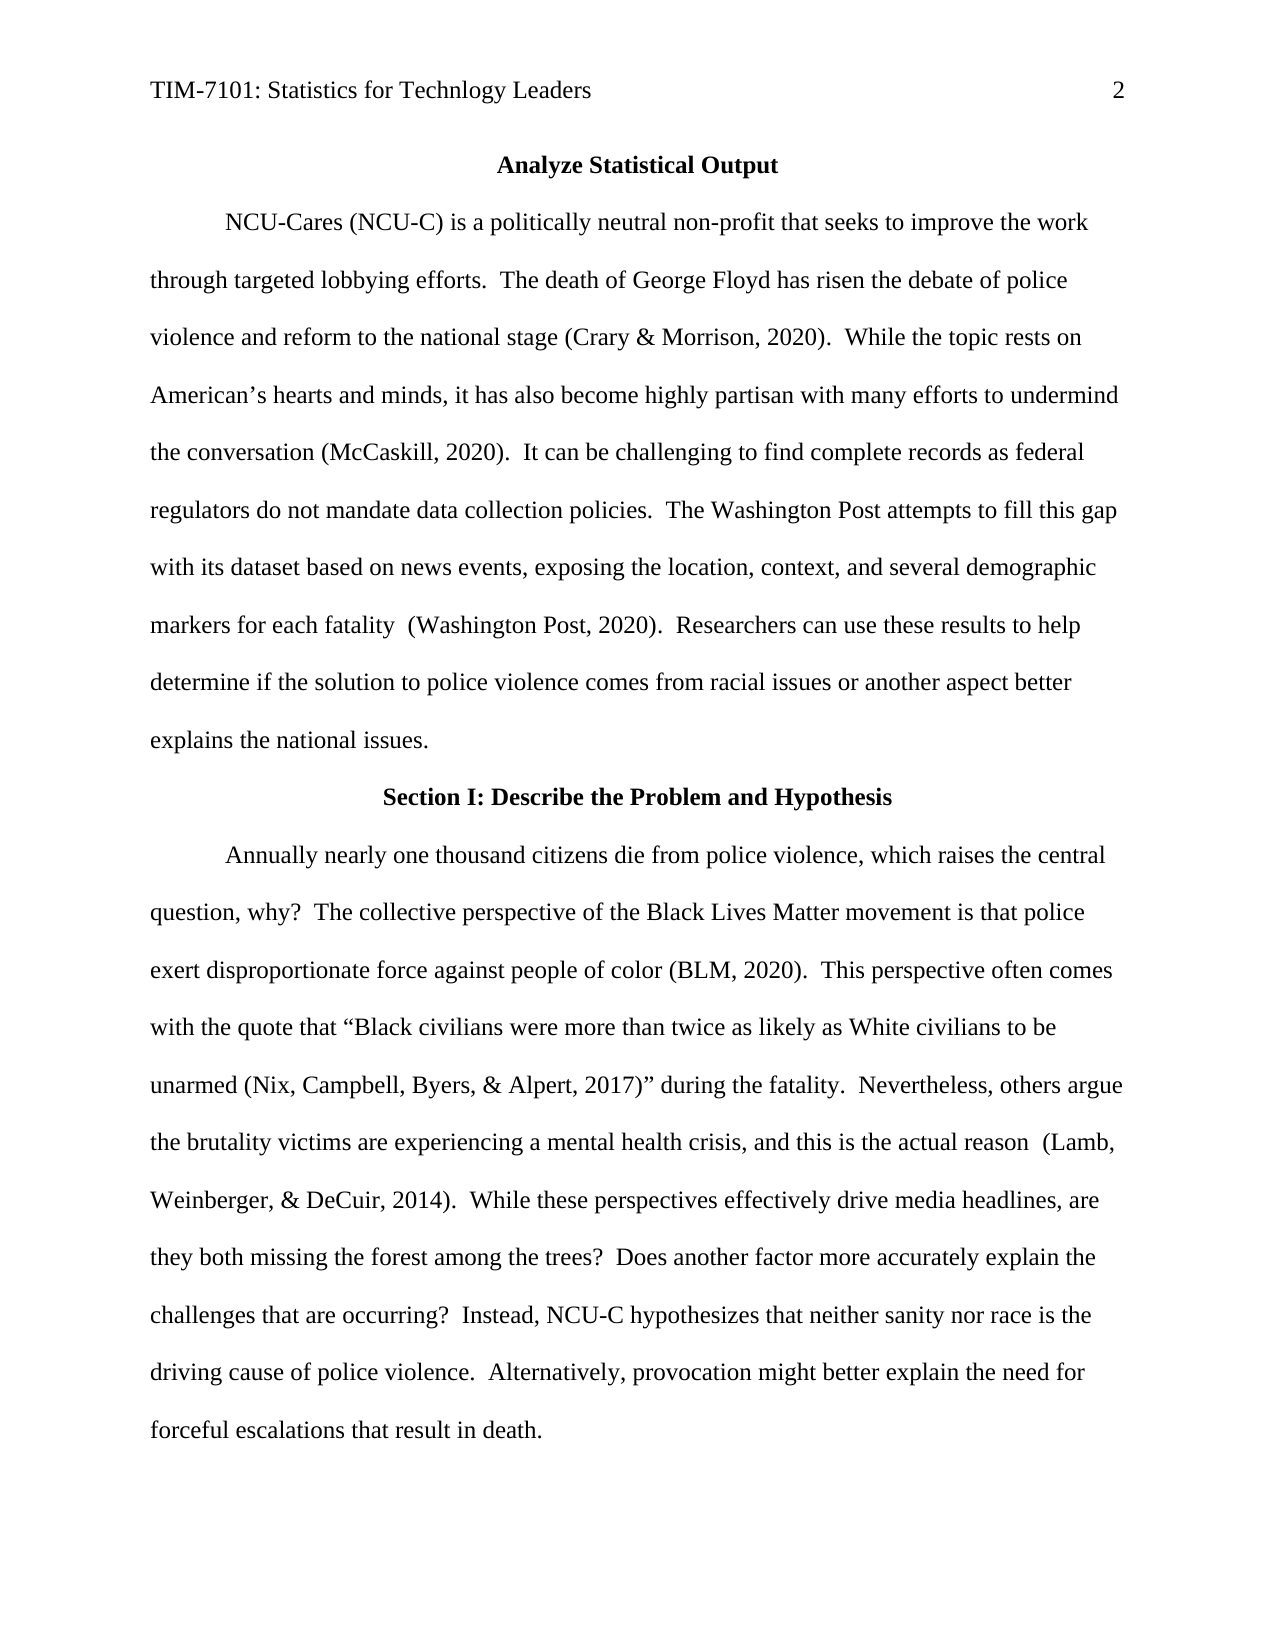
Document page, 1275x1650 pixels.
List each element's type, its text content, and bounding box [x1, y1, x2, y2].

text NCU-Cares (NCU-C) is a politically neutral non-profit that seeks to improve the work through targeted lobbying efforts. The death of George Floyd has risen the debate of police violence and reform to the national stage. While the topic rests on American’s hearts and minds, it has also become highly partisan with many efforts to undermind the conversation. It can be challenging to find complete records as federal regulators do not mandate data collection policies. The Washington Post attempts to fill this gap with its dataset based on news events, exposing the location, context, and several demographic markers for each fatality . Researchers can use these results to help determine if the solution to police violence comes from racial issues or another aspect better explains the national issues. [150, 207, 1125, 754]
subtitle Section I: Describe the Problem and Hypothesis [150, 782, 1125, 811]
text Annually nearly one thousand citizens die from police violence, which raises the central question, why? The collective perspective of the Black Lives Matter movement is that police exert disproportionate force against people of color. This perspective often comes with the quote that “Black civilians were more than twice as likely as White civilians to be unarmed” during the fatality. Nevertheless, others argue the brutality victims are experiencing a mental health crisis, and this is the actual reason . While these perspectives effectively drive media headlines, are they both missing the forest among the trees? Does another factor more accurately explain the challenges that are occurring? Instead, NCU-C hypothesizes that neither sanity nor race is the driving cause of police violence. Alternatively, provocation might better explain the need for forceful escalations that result in death. [150, 840, 1125, 1444]
subtitle Analyze Statistical Output [150, 150, 1125, 179]
